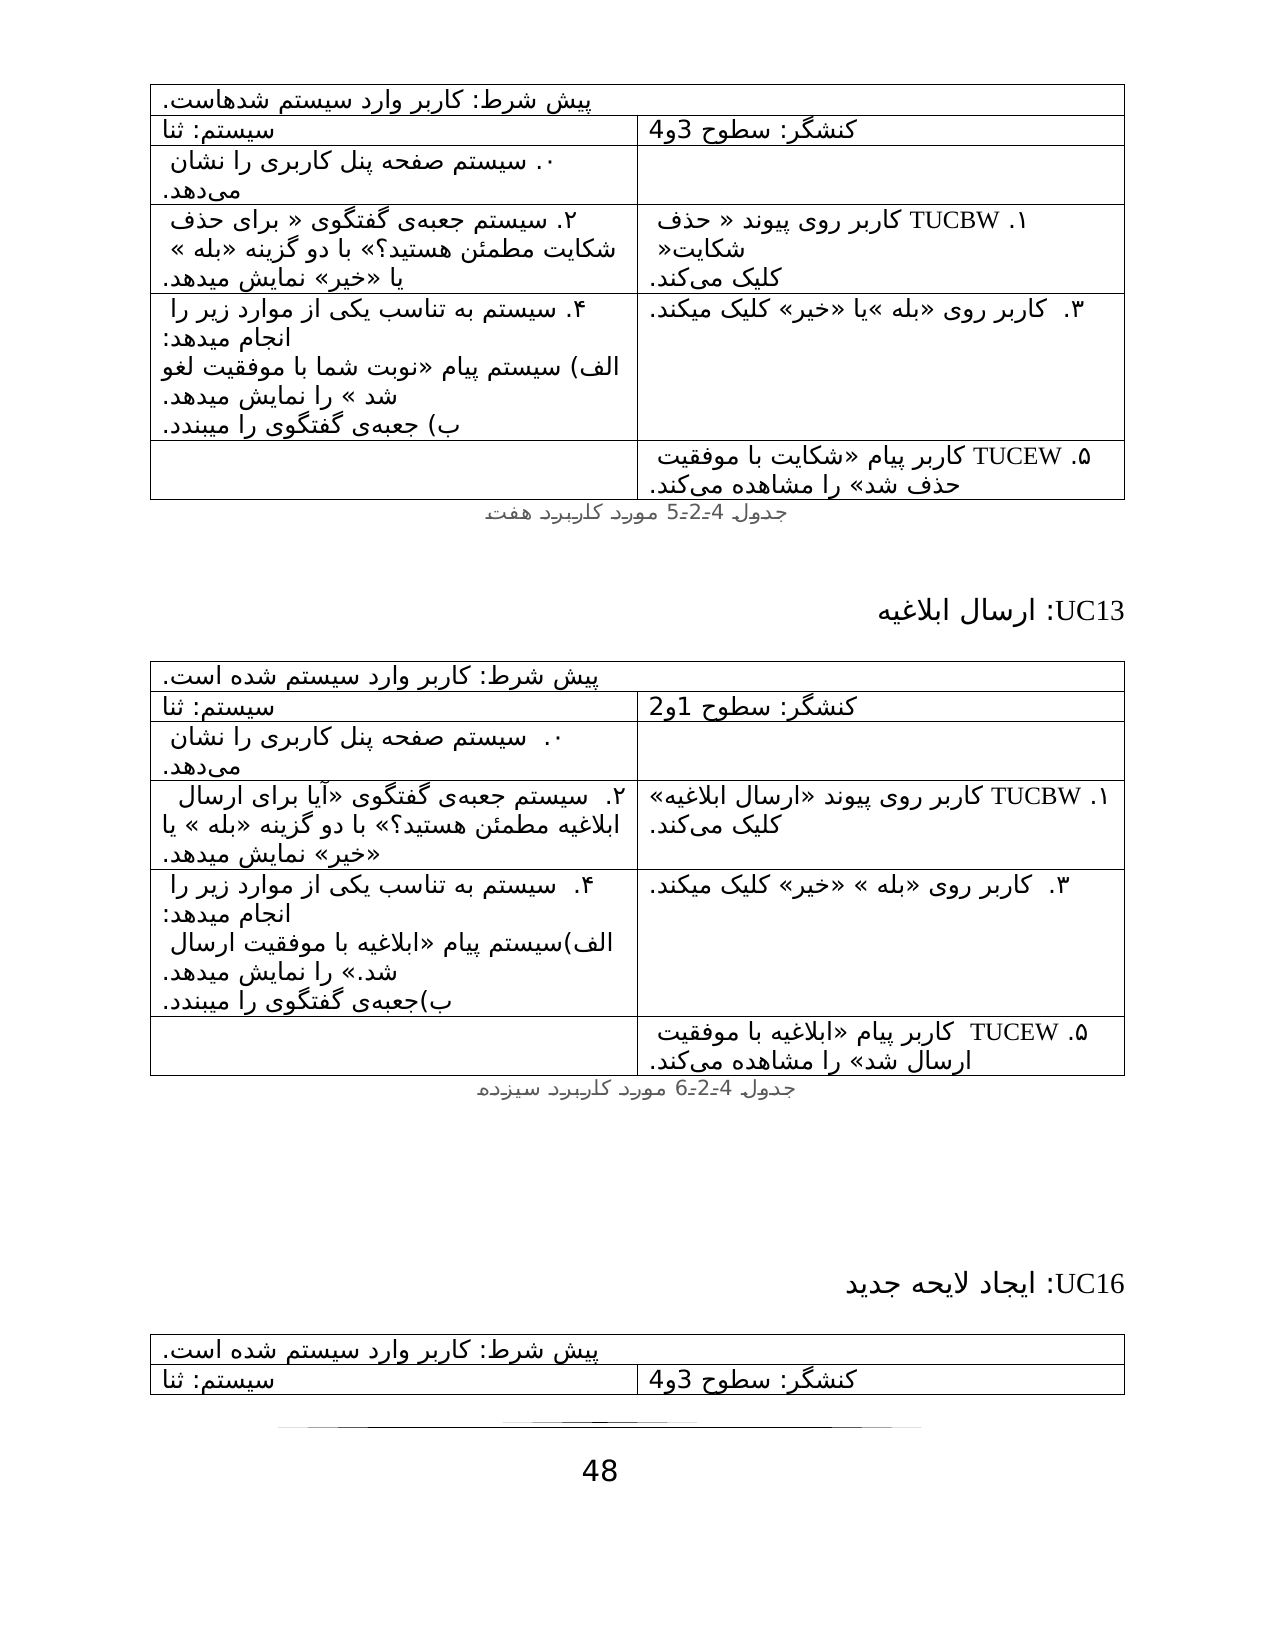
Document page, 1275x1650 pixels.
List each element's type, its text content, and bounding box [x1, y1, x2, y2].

subtitle جدول 4-2-6 مورد کاربرد سیزده [150, 1076, 1125, 1101]
table_cell کنشگر: سطوح 1و2 [638, 692, 1124, 721]
table_cell ۰. سیستم صفحه پنل کاربری را نشان می‌دهد. [151, 722, 637, 780]
table_cell [151, 1017, 637, 1075]
table_cell [638, 722, 1124, 780]
text UC13: ارسال ابلاغیه [150, 593, 1125, 627]
table_cell ۳. کاربر روی «بله » «خیر» کلیک میکند. [638, 870, 1124, 1016]
table_cell ۴. سیستم به تناسب یکی از موارد زیر را انجام میدهد: الف) سیستم پیام «نوبت شما با موفقیت لغو شد » را نمایش میدهد. ب) جعبه‌ی گفتگوی را میبندد. [151, 294, 637, 440]
table_cell ۲. سیستم جعبه‌ی گفتگو‌ی « برای حذف شکایت مطمئن هستید؟» با دو گزینه «بله » یا «خیر» نمایش میدهد. [151, 205, 637, 293]
table_cell ۴. سیستم به تناسب یکی از موارد زیر را انجام میدهد: الف)سیستم پیام «ابلاغیه با موفقیت ارسال شد.» را نمایش میدهد. ب)جعبه‌ی گفتگوی را میبندد. [151, 870, 637, 1016]
table_cell [151, 441, 637, 499]
table_cell سیستم: ثنا [151, 1365, 637, 1394]
table_cell ۵. TUCEW کاربر پیام «شکایت با موفقیت حذف شد» را مشاهده می‌کند. [638, 441, 1124, 499]
table_header پیش شرط: کاربر وارد سیستم شدهاست. [151, 85, 1124, 114]
table_cell سیستم: ثنا [151, 692, 637, 721]
table_cell ۱. TUCBW کاربر روی پیوند « حذف شکایت« کلیک می‌کند. [638, 205, 1124, 293]
table_header پیش شرط: کاربر وارد سیستم شده است. [151, 662, 1124, 691]
table_cell سیستم: ثنا [151, 116, 637, 145]
table_cell ۱. TUCBW کاربر روی پیوند «ارسال ابلاغیه» کلیک می‌کند. [638, 781, 1124, 869]
table_cell کنشگر: سطوح 3و4 [638, 1365, 1124, 1394]
table_cell ۵. TUCEW کاربر پیام «ابلاغیه با موفقیت ارسال شد» را مشاهده می‌کند. [638, 1017, 1124, 1075]
table_cell [638, 146, 1124, 204]
table_cell ۰. سیستم صفحه پنل کاربری را نشان می‌دهد. [151, 146, 637, 204]
text UC16: ایجاد لایحه جدید [150, 1266, 1125, 1300]
table_header پیش شرط: کاربر وارد سیستم شده است. [151, 1335, 1124, 1364]
subtitle جدول 4-2-5 مورد کاربرد هفت [150, 500, 1125, 524]
table_cell کنشگر: سطوح 3و4 [638, 116, 1124, 145]
table_cell ۳. کاربر روی «بله »یا «خیر» کلیک میکند. [638, 294, 1124, 440]
table_cell ۲. سیستم جعبه‌ی گفتگو‌ی «آیا برای ارسال ابلاغیه مطمئن هستید؟» با دو گزینه «بله » یا «خیر» نمایش میدهد. [151, 781, 637, 869]
